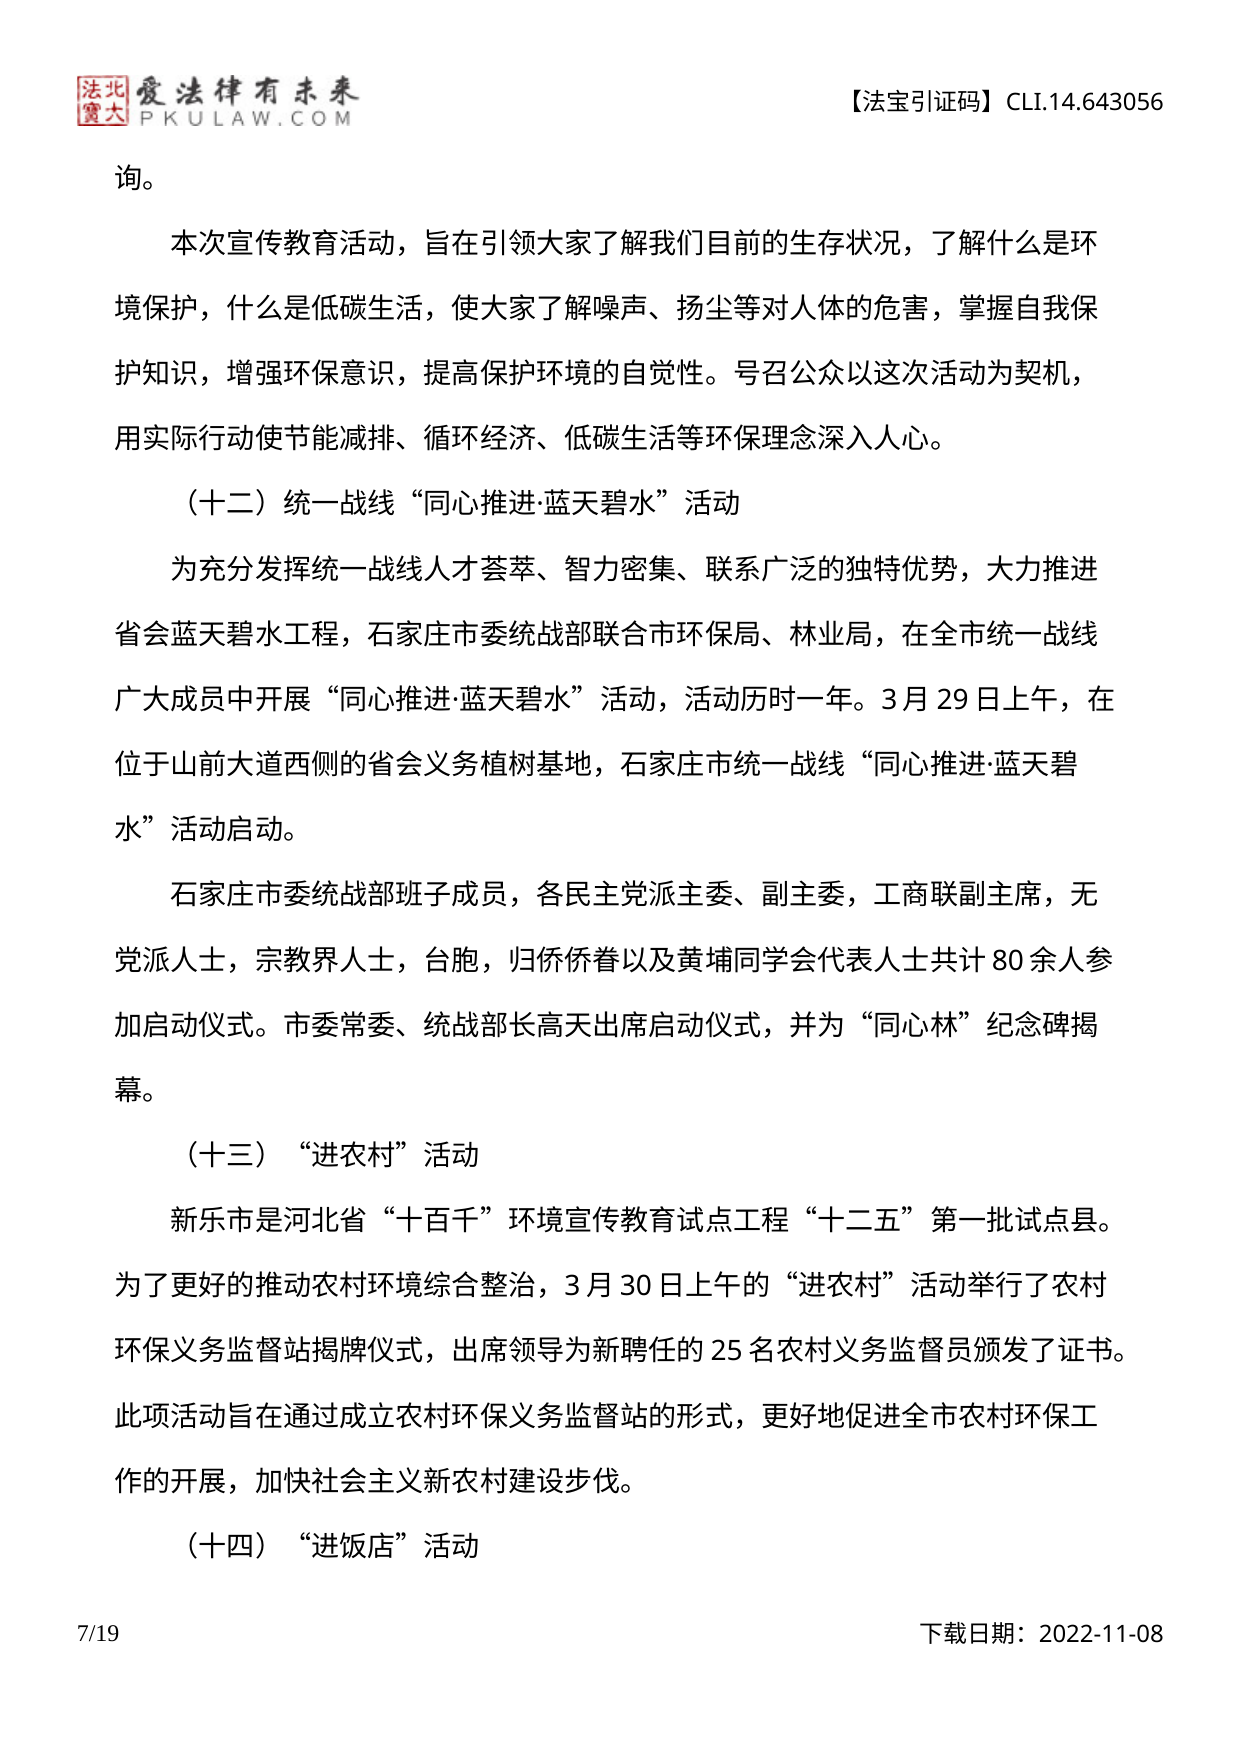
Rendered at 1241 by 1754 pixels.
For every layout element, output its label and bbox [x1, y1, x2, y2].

picture [76, 75, 361, 126]
text [114, 156, 1126, 1564]
